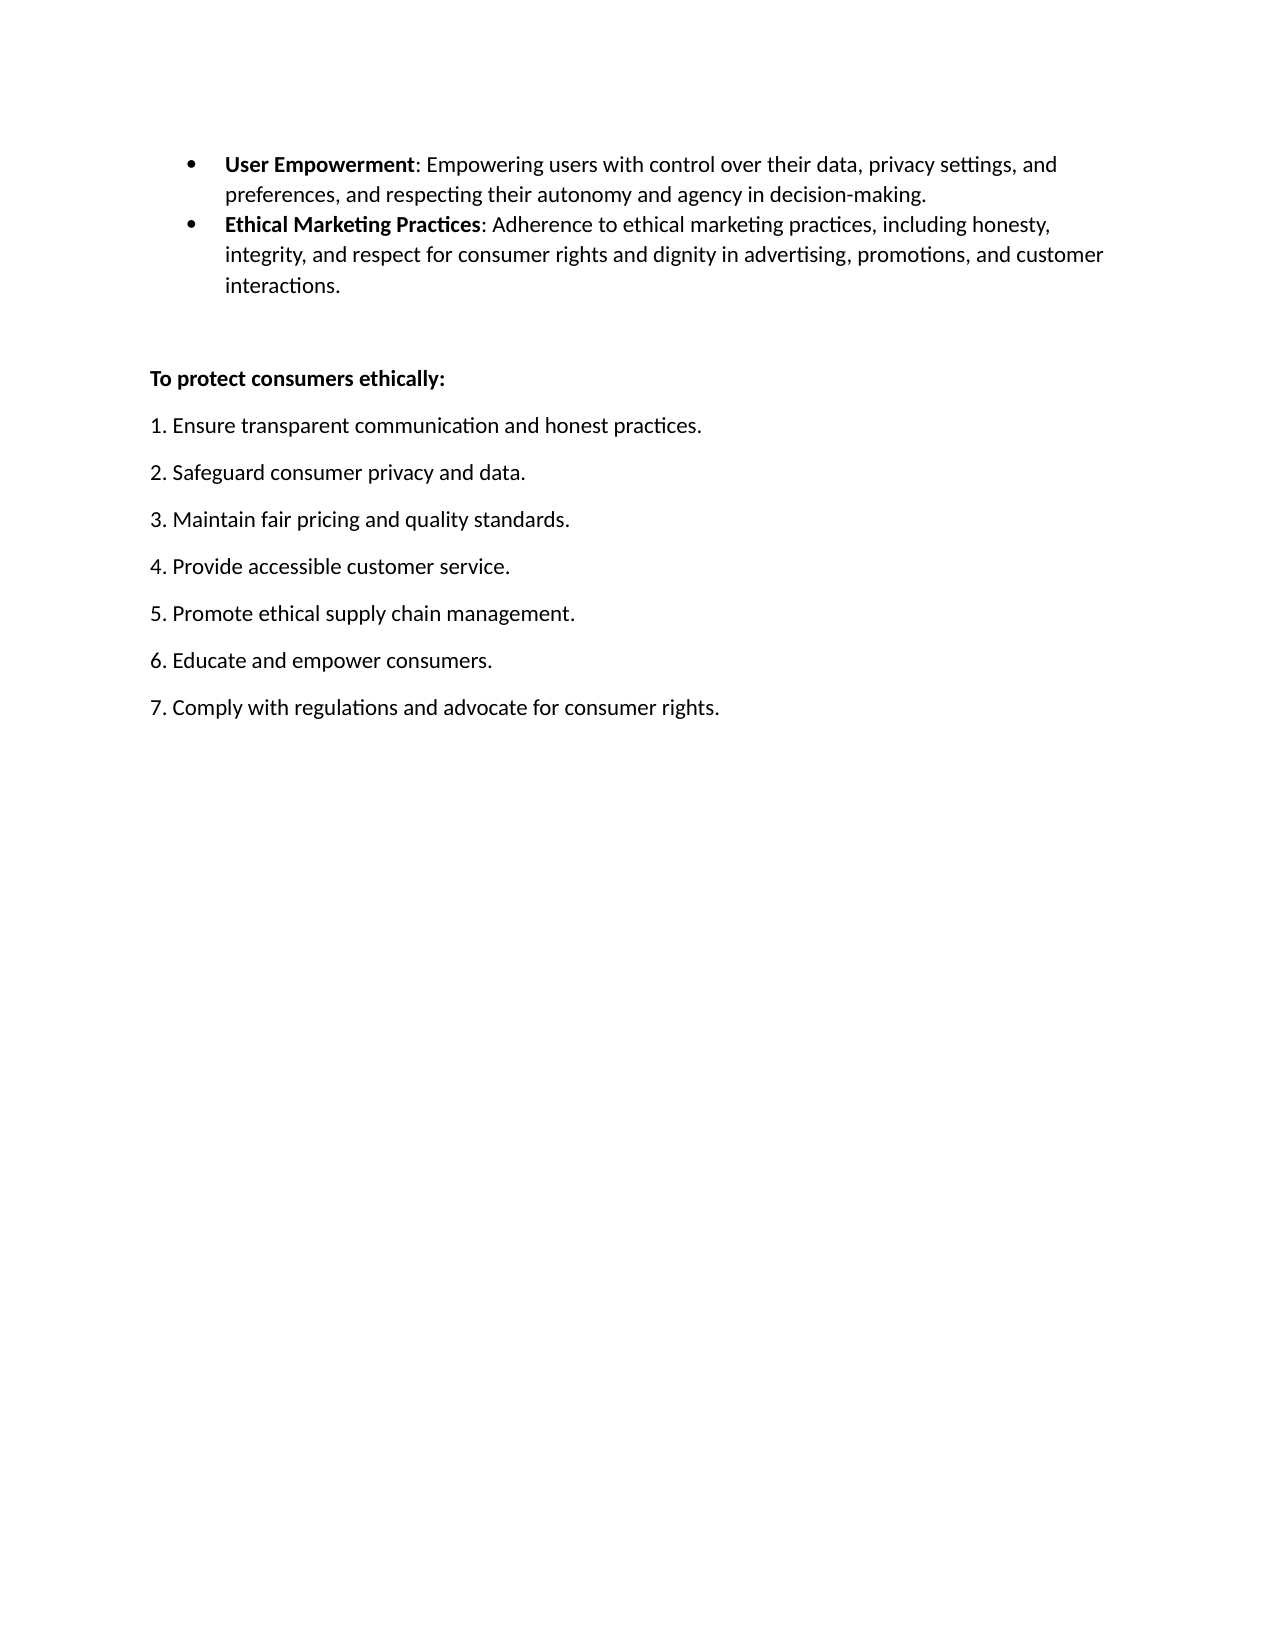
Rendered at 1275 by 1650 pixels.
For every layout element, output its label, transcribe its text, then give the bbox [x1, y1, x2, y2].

text 5. Promote ethical supply chain management. [150, 599, 1125, 627]
text 4. Provide accessible customer service. [150, 552, 1125, 580]
text 2. Safeguard consumer privacy and data. [150, 458, 1125, 486]
text To protect consumers ethically: [150, 364, 1125, 393]
text 7. Comply with regulations and advocate for consumer rights. [150, 693, 1125, 721]
text 6. Educate and empower consumers. [150, 646, 1125, 674]
text 1. Ensure transparent communication and honest practices. [150, 411, 1125, 439]
list Ethical Marketing Practices: Adherence to ethical marketing practices, including honesty, integrity, and respect for consumer rights and dignity in advertising, promotions, and customer interactions. [187, 210, 1125, 299]
text 3. Maintain fair pricing and quality standards. [150, 505, 1125, 533]
list User Empowerment: Empowering users with control over their data, privacy settings, and preferences, and respecting their autonomy and agency in decision-making. [187, 150, 1125, 208]
